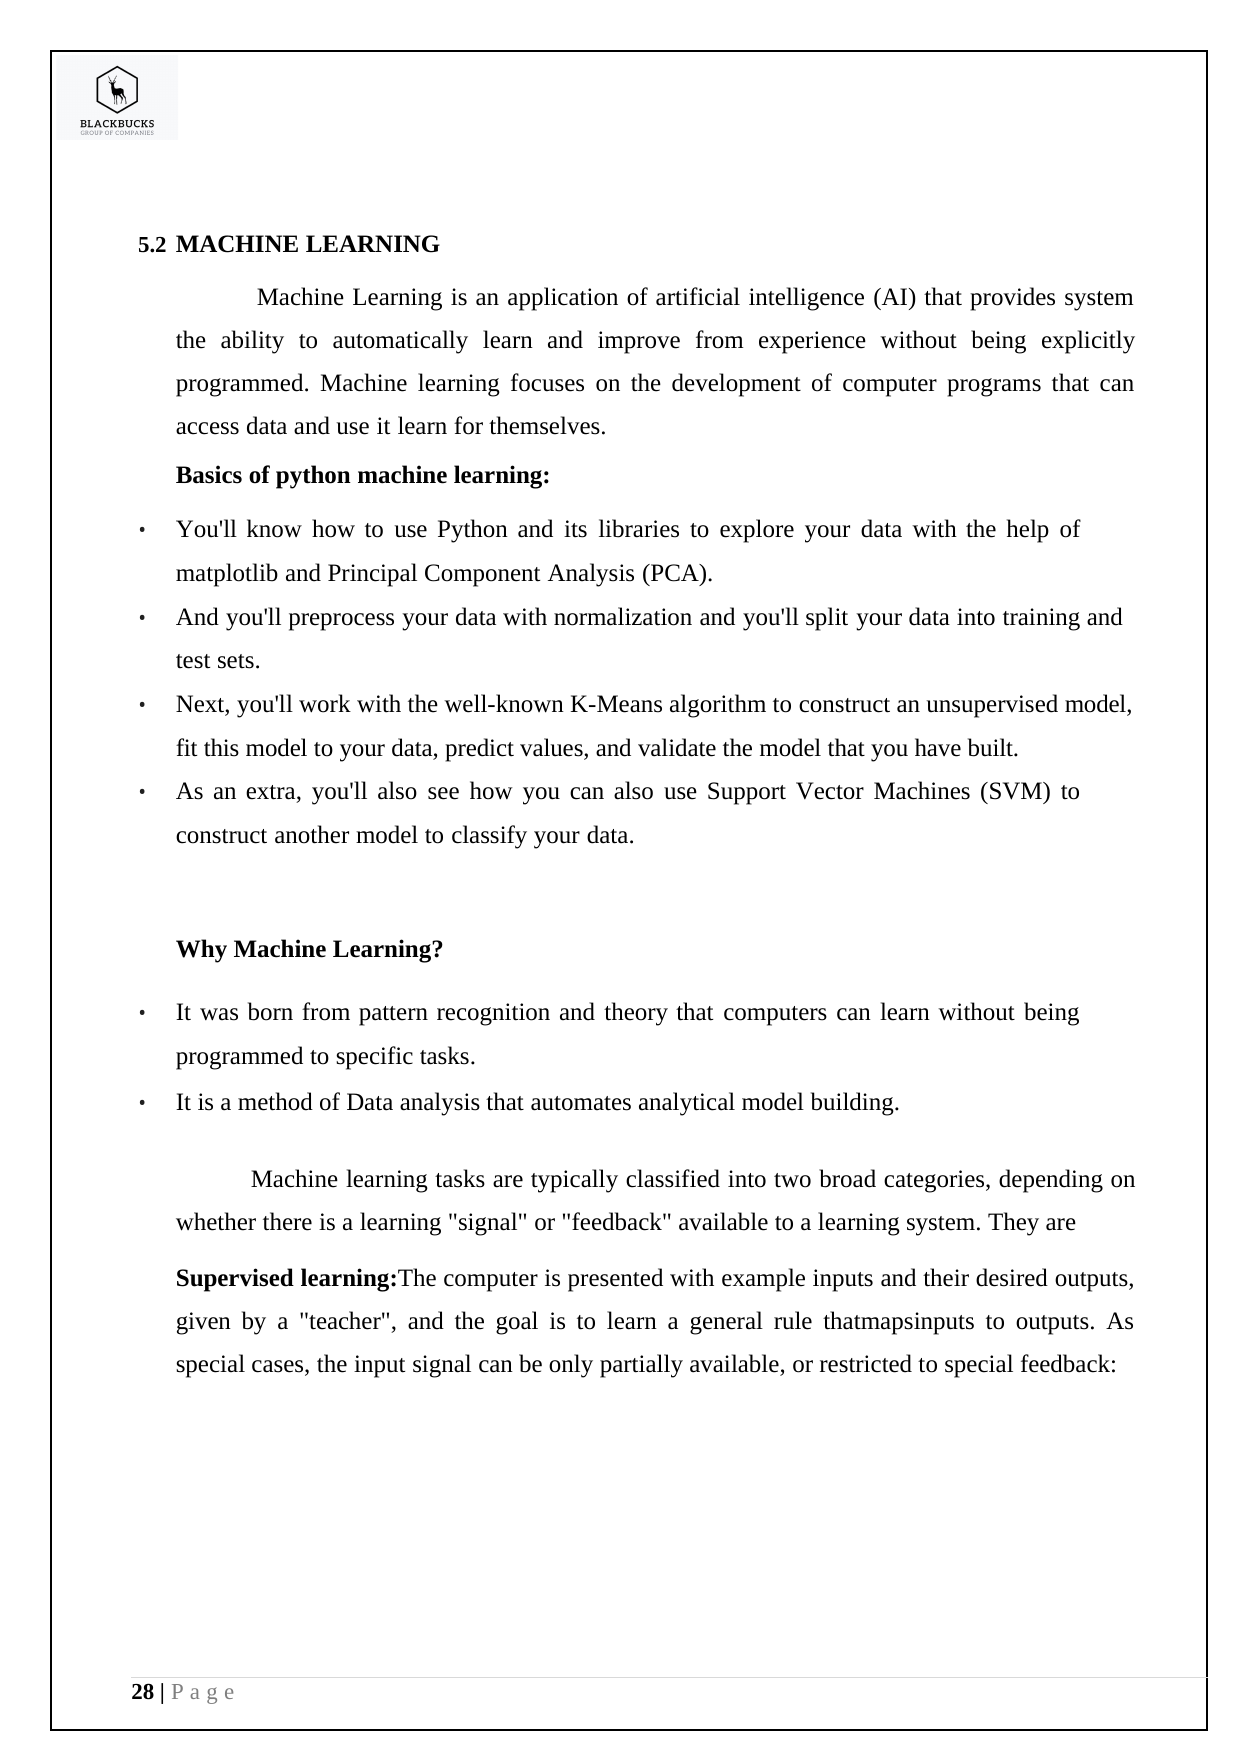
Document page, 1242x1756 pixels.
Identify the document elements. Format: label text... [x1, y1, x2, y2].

subtitle Why Machine Learning? [176, 934, 1135, 963]
subtitle Basics of python machine learning: [176, 460, 1135, 488]
list It was born from pattern recognition and theory that computers can learn without being programmed to specific tasks. [138, 997, 1135, 1069]
subtitle MACHINE LEARNING [138, 229, 1135, 257]
list You'll know how to use Python and its libraries to explore your data with the help of matplotlib and Principal Component Analysis (PCA). [138, 514, 1135, 587]
text Machine Learning is an application of artificial intelligence (AI) that provides system the ability to automatically learn and improve from experience without being explicitly programmed. Machine learning focuses on the development of computer programs that can access data and use it learn for themselves. [176, 282, 1135, 440]
list It is a method of Data analysis that automates analytical model building. [138, 1087, 1135, 1117]
text Supervised learning:The computer is presented with example inputs and their desired outputs, given by a "teacher", and the goal is to learn a general rule thatmapsinputs to outputs. As special cases, the input signal can be only partially available, or restricted to special feedback: [176, 1263, 1135, 1378]
picture [56, 55, 179, 140]
text Machine learning tasks are typically classified into two broad categories, depending on whether there is a learning "signal" or "feedback" available to a learning system. They are [176, 1164, 1135, 1236]
list As an extra, you'll also see how you can also use Support Vector Machines (SVM) to construct another model to classify your data. [138, 776, 1135, 849]
list And you'll preprocess your data with normalization and you'll split your data into training and test sets. [138, 602, 1135, 674]
list Next, you'll work with the well-known K-Means algorithm to construct an unsupervised model, fit this model to your data, predict values, and validate the model that you have built. [138, 689, 1135, 762]
